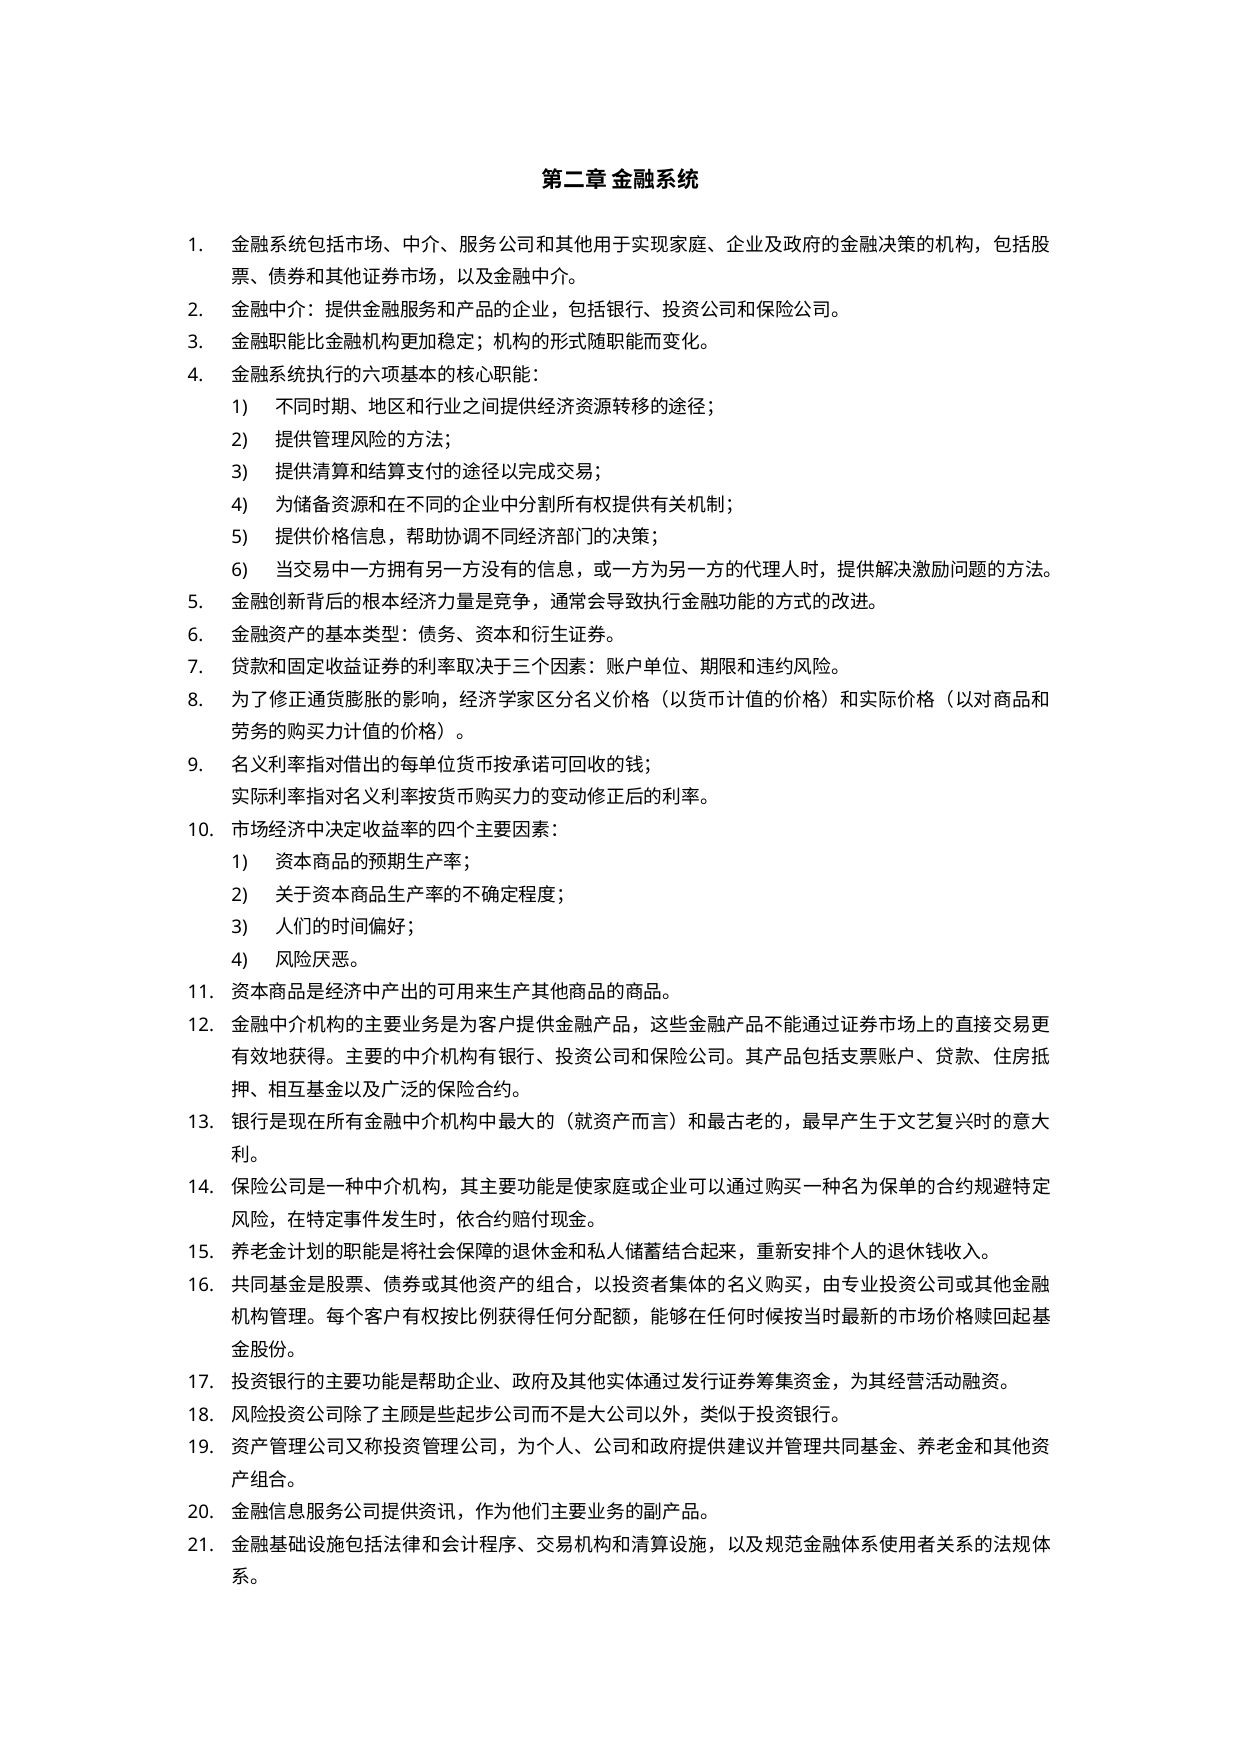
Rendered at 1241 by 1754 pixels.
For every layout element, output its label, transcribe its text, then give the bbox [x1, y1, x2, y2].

list 资产管理公司又称投资管理公司，为个人、公司和政府提供建议并管理共同基金、养老金和其他资产组合。 [187, 1429, 1053, 1494]
list 金融系统执行的六项基本的核心职能： [187, 357, 1053, 389]
list 金融中介机构的主要业务是为客户提供金融产品，这些金融产品不能通过证券市场上的直接交易更有效地获得。主要的中介机构有银行、投资公司和保险公司。其产品包括支票账户、贷款、住房抵押、相互基金以及广泛的保险合约。 [187, 1007, 1053, 1104]
list 资本商品是经济中产出的可用来生产其他商品的商品。 [187, 974, 1053, 1007]
list 风险厌恶。 [231, 942, 1053, 974]
list 保险公司是一种中介机构，其主要功能是使家庭或企业可以通过购买一种名为保单的合约规避特定风险，在特定事件发生时，依合约赔付现金。 [187, 1169, 1053, 1234]
list 为了修正通货膨胀的影响，经济学家区分名义价格（以货币计值的价格）和实际价格（以对商品和劳务的购买力计值的价格）。 [187, 682, 1053, 747]
list 实际利率指对名义利率按货币购买力的变动修正后的利率。 [231, 779, 1053, 812]
list 金融职能比金融机构更加稳定；机构的形式随职能而变化。 [187, 324, 1053, 357]
list 提供清算和结算支付的途径以完成交易； [231, 454, 1053, 487]
list 共同基金是股票、债券或其他资产的组合，以投资者集体的名义购买，由专业投资公司或其他金融机构管理。每个客户有权按比例获得任何分配额，能够在任何时候按当时最新的市场价格赎回起基金股份。 [187, 1267, 1053, 1364]
list 提供管理风险的方法； [231, 422, 1053, 454]
list 名义利率指对借出的每单位货币按承诺可回收的钱； [187, 747, 1053, 779]
list 当交易中一方拥有另一方没有的信息，或一方为另一方的代理人时，提供解决激励问题的方法。 [231, 552, 1053, 584]
list 贷款和固定收益证券的利率取决于三个因素：账户单位、期限和违约风险。 [187, 649, 1053, 682]
list 金融系统包括市场、中介、服务公司和其他用于实现家庭、企业及政府的金融决策的机构，包括股票、债券和其他证券市场，以及金融中介。 [187, 227, 1053, 292]
list 提供价格信息，帮助协调不同经济部门的决策； [231, 519, 1053, 552]
list 市场经济中决定收益率的四个主要因素： [187, 812, 1053, 844]
list 金融资产的基本类型：债务、资本和衍生证券。 [187, 617, 1053, 649]
list 不同时期、地区和行业之间提供经济资源转移的途径； [231, 389, 1053, 422]
text 第二章 金融系统 [187, 162, 1053, 194]
list 人们的时间偏好； [231, 909, 1053, 942]
list 金融信息服务公司提供资讯，作为他们主要业务的副产品。 [187, 1494, 1053, 1527]
list 金融中介：提供金融服务和产品的企业，包括银行、投资公司和保险公司。 [187, 292, 1053, 324]
list 金融基础设施包括法律和会计程序、交易机构和清算设施，以及规范金融体系使用者关系的法规体系。 [187, 1527, 1053, 1592]
list 关于资本商品生产率的不确定程度； [231, 877, 1053, 909]
list 养老金计划的职能是将社会保障的退休金和私人储蓄结合起来，重新安排个人的退休钱收入。 [187, 1234, 1053, 1267]
list 风险投资公司除了主顾是些起步公司而不是大公司以外，类似于投资银行。 [187, 1397, 1053, 1429]
list 金融创新背后的根本经济力量是竞争，通常会导致执行金融功能的方式的改进。 [187, 584, 1053, 617]
list 银行是现在所有金融中介机构中最大的（就资产而言）和最古老的，最早产生于文艺复兴时的意大利。 [187, 1104, 1053, 1169]
list 为储备资源和在不同的企业中分割所有权提供有关机制； [231, 487, 1053, 519]
list 资本商品的预期生产率； [231, 844, 1053, 877]
list 投资银行的主要功能是帮助企业、政府及其他实体通过发行证券筹集资金，为其经营活动融资。 [187, 1364, 1053, 1397]
